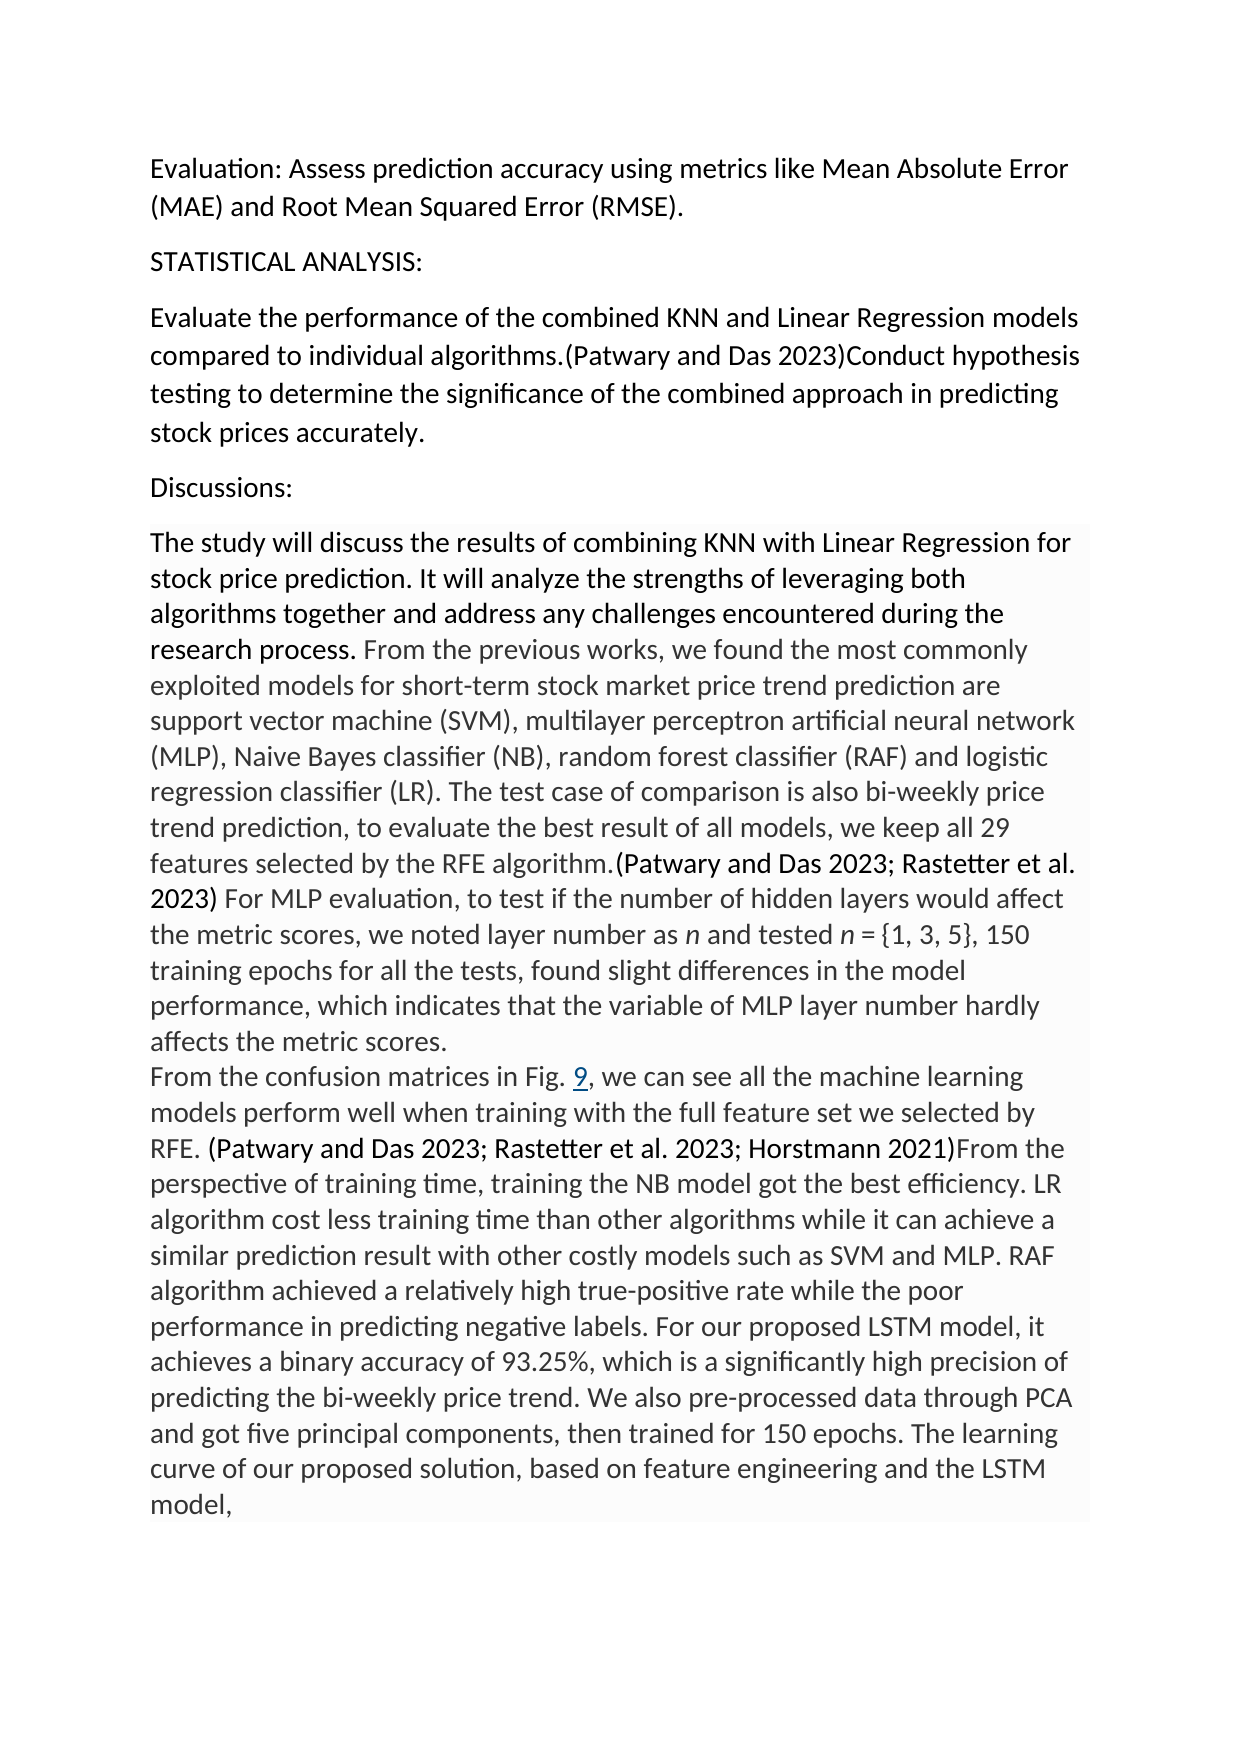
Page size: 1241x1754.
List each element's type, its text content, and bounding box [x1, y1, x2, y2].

text The study will discuss the results of combining KNN with Linear Regression for stock price prediction. It will analyze the strengths of leveraging both algorithms together and address any challenges encountered during the research process. From the previous works, we found the most commonly exploited models for short-term stock market price trend prediction are support vector machine (SVM), multilayer perceptron artificial neural network (MLP), Naive Bayes classifier (NB), random forest classifier (RAF) and logistic regression classifier (LR). The test case of comparison is also bi-weekly price trend prediction, to evaluate the best result of all models, we keep all 29 features selected by the RFE algorithm.(Patwary and Das 2023; Rastetter et al. 2023) For MLP evaluation, to test if the number of hidden layers would affect the metric scores, we noted layer number as n and tested n = {1, 3, 5}, 150 training epochs for all the tests, found slight differences in the model performance, which indicates that the variable of MLP layer number hardly affects the metric scores. [150, 524, 1090, 1058]
text Evaluation: Assess prediction accuracy using metrics like Mean Absolute Error (MAE) and Root Mean Squared Error (RMSE). [150, 150, 1090, 224]
text From the confusion matrices in Fig. 9, we can see all the machine learning models perform well when training with the full feature set we selected by RFE. (Patwary and Das 2023; Rastetter et al. 2023; Horstmann 2021)From the perspective of training time, training the NB model got the best efficiency. LR algorithm cost less training time than other algorithms while it can achieve a similar prediction result with other costly models such as SVM and MLP. RAF algorithm achieved a relatively high true-positive rate while the poor performance in predicting negative labels. For our proposed LSTM model, it achieves a binary accuracy of 93.25%, which is a significantly high precision of predicting the bi-weekly price trend. We also pre-processed data through PCA and got five principal components, then trained for 150 epochs. The learning curve of our proposed solution, based on feature engineering and the LSTM model, [150, 1058, 1090, 1522]
text Evaluate the performance of the combined KNN and Linear Regression models compared to individual algorithms.(Patwary and Das 2023)Conduct hypothesis testing to determine the significance of the combined approach in predicting stock prices accurately. [150, 299, 1090, 449]
text STATISTICAL ANALYSIS: [150, 243, 1090, 279]
text Discussions: [150, 469, 1090, 505]
